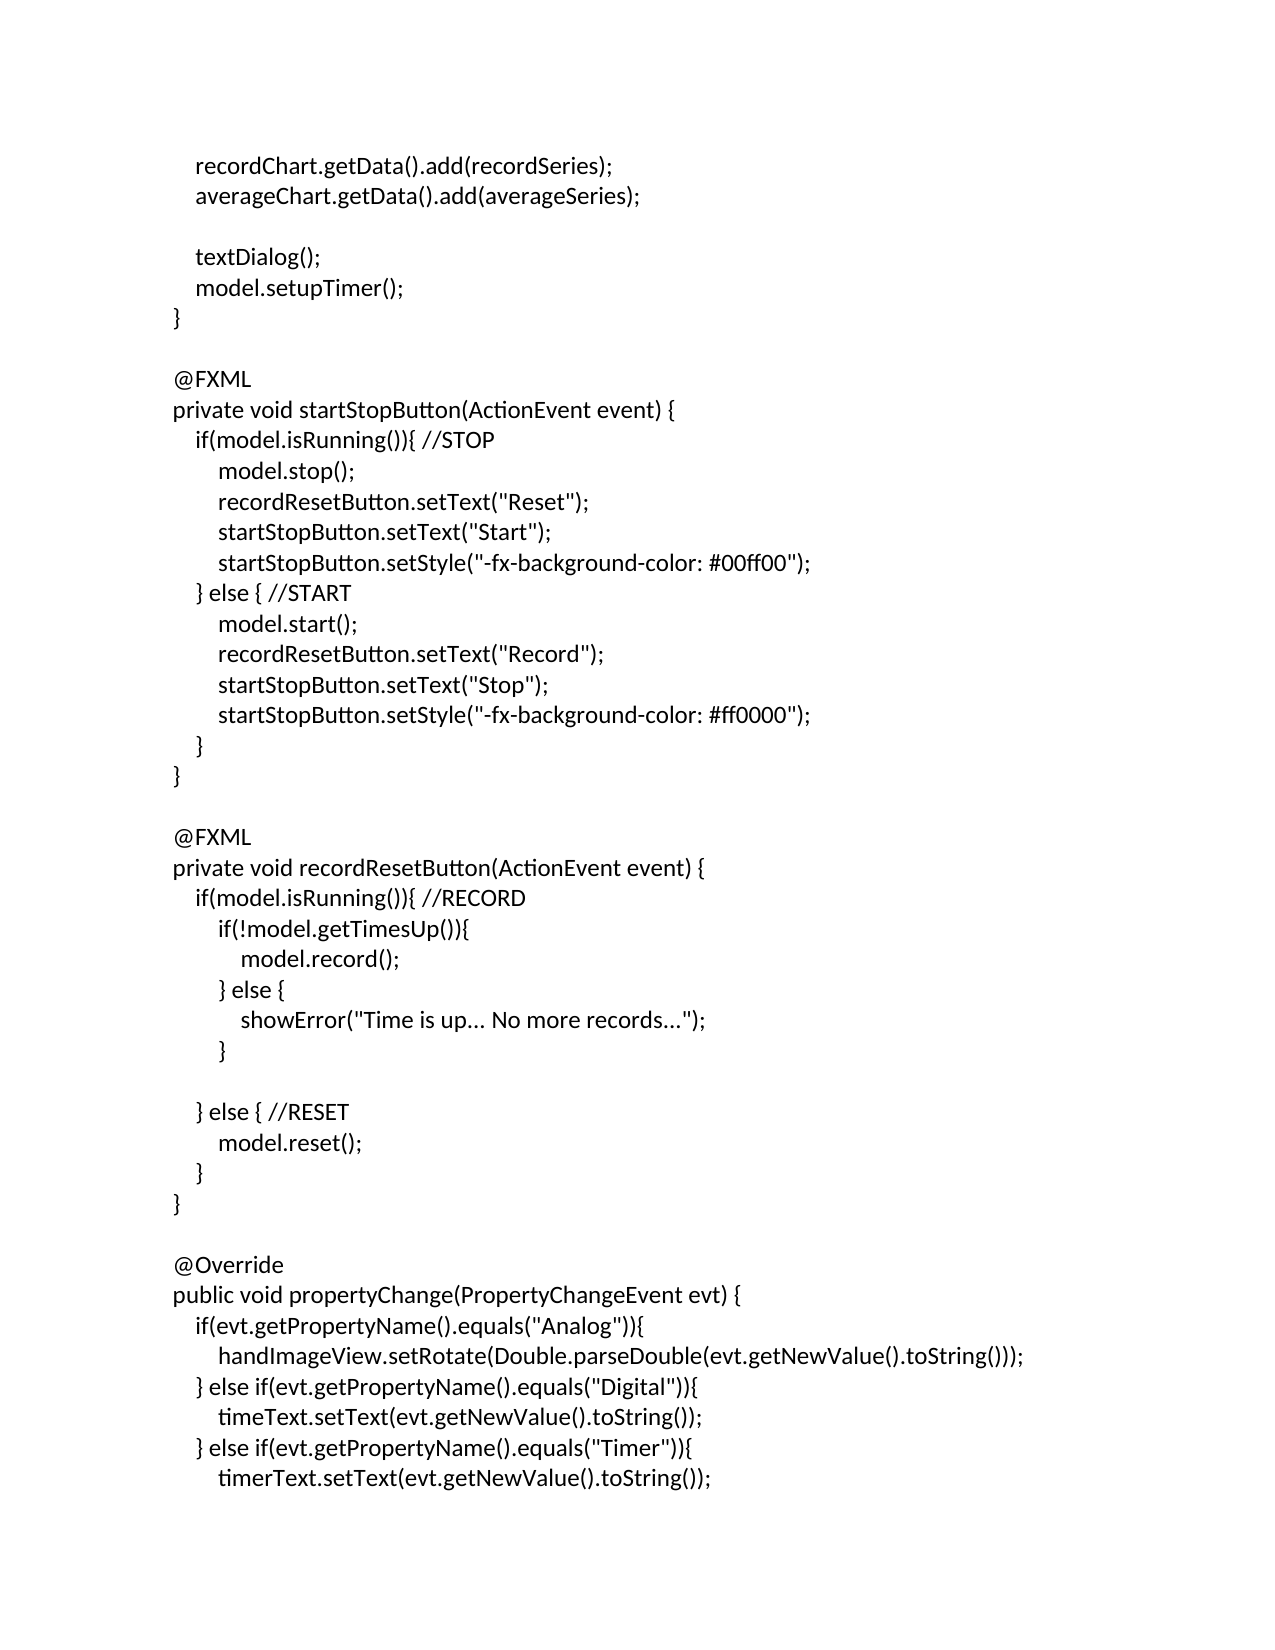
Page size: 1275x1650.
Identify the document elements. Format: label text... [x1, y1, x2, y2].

text model.stop(); [150, 455, 1125, 486]
text showError("Time is up... No more records..."); [150, 1004, 1125, 1035]
text } else if(evt.getPropertyName().equals("Timer")){ [150, 1432, 1125, 1462]
text } [150, 1157, 1125, 1188]
text startStopButton.setStyle("-fx-background-color: #00ff00"); [150, 547, 1125, 577]
text timerText.setText(evt.getNewValue().toString()); [150, 1462, 1125, 1493]
text startStopButton.setText("Stop"); [150, 669, 1125, 699]
text model.reset(); [150, 1127, 1125, 1157]
text public void propertyChange(PropertyChangeEvent evt) { [150, 1279, 1125, 1310]
text handImageView.setRotate(Double.parseDouble(evt.getNewValue().toString())); [150, 1340, 1125, 1371]
text model.record(); [150, 943, 1125, 974]
text timeText.setText(evt.getNewValue().toString()); [150, 1401, 1125, 1432]
text recordChart.getData().add(recordSeries); [150, 150, 1125, 181]
text } [150, 730, 1125, 760]
text } else { [150, 974, 1125, 1004]
text recordResetButton.setText("Reset"); [150, 486, 1125, 516]
text } [150, 760, 1125, 791]
text textDialog(); [150, 242, 1125, 272]
text @FXML [150, 364, 1125, 394]
text } [150, 1188, 1125, 1218]
text if(model.isRunning()){ //RECORD [150, 882, 1125, 913]
text } [150, 1035, 1125, 1066]
text startStopButton.setStyle("-fx-background-color: #ff0000"); [150, 699, 1125, 730]
text recordResetButton.setText("Record"); [150, 638, 1125, 669]
text model.setupTimer(); [150, 272, 1125, 303]
text if(model.isRunning()){ //STOP [150, 425, 1125, 455]
text startStopButton.setText("Start"); [150, 516, 1125, 547]
text private void recordResetButton(ActionEvent event) { [150, 852, 1125, 882]
text if(!model.getTimesUp()){ [150, 913, 1125, 943]
text } [150, 303, 1125, 333]
text private void startStopButton(ActionEvent event) { [150, 394, 1125, 425]
text } else if(evt.getPropertyName().equals("Digital")){ [150, 1371, 1125, 1401]
text @Override [150, 1249, 1125, 1279]
text model.start(); [150, 608, 1125, 638]
text } else { //RESET [150, 1096, 1125, 1127]
text @FXML [150, 821, 1125, 852]
text averageChart.getData().add(averageSeries); [150, 181, 1125, 211]
text } else { //START [150, 577, 1125, 608]
text if(evt.getPropertyName().equals("Analog")){ [150, 1310, 1125, 1340]
